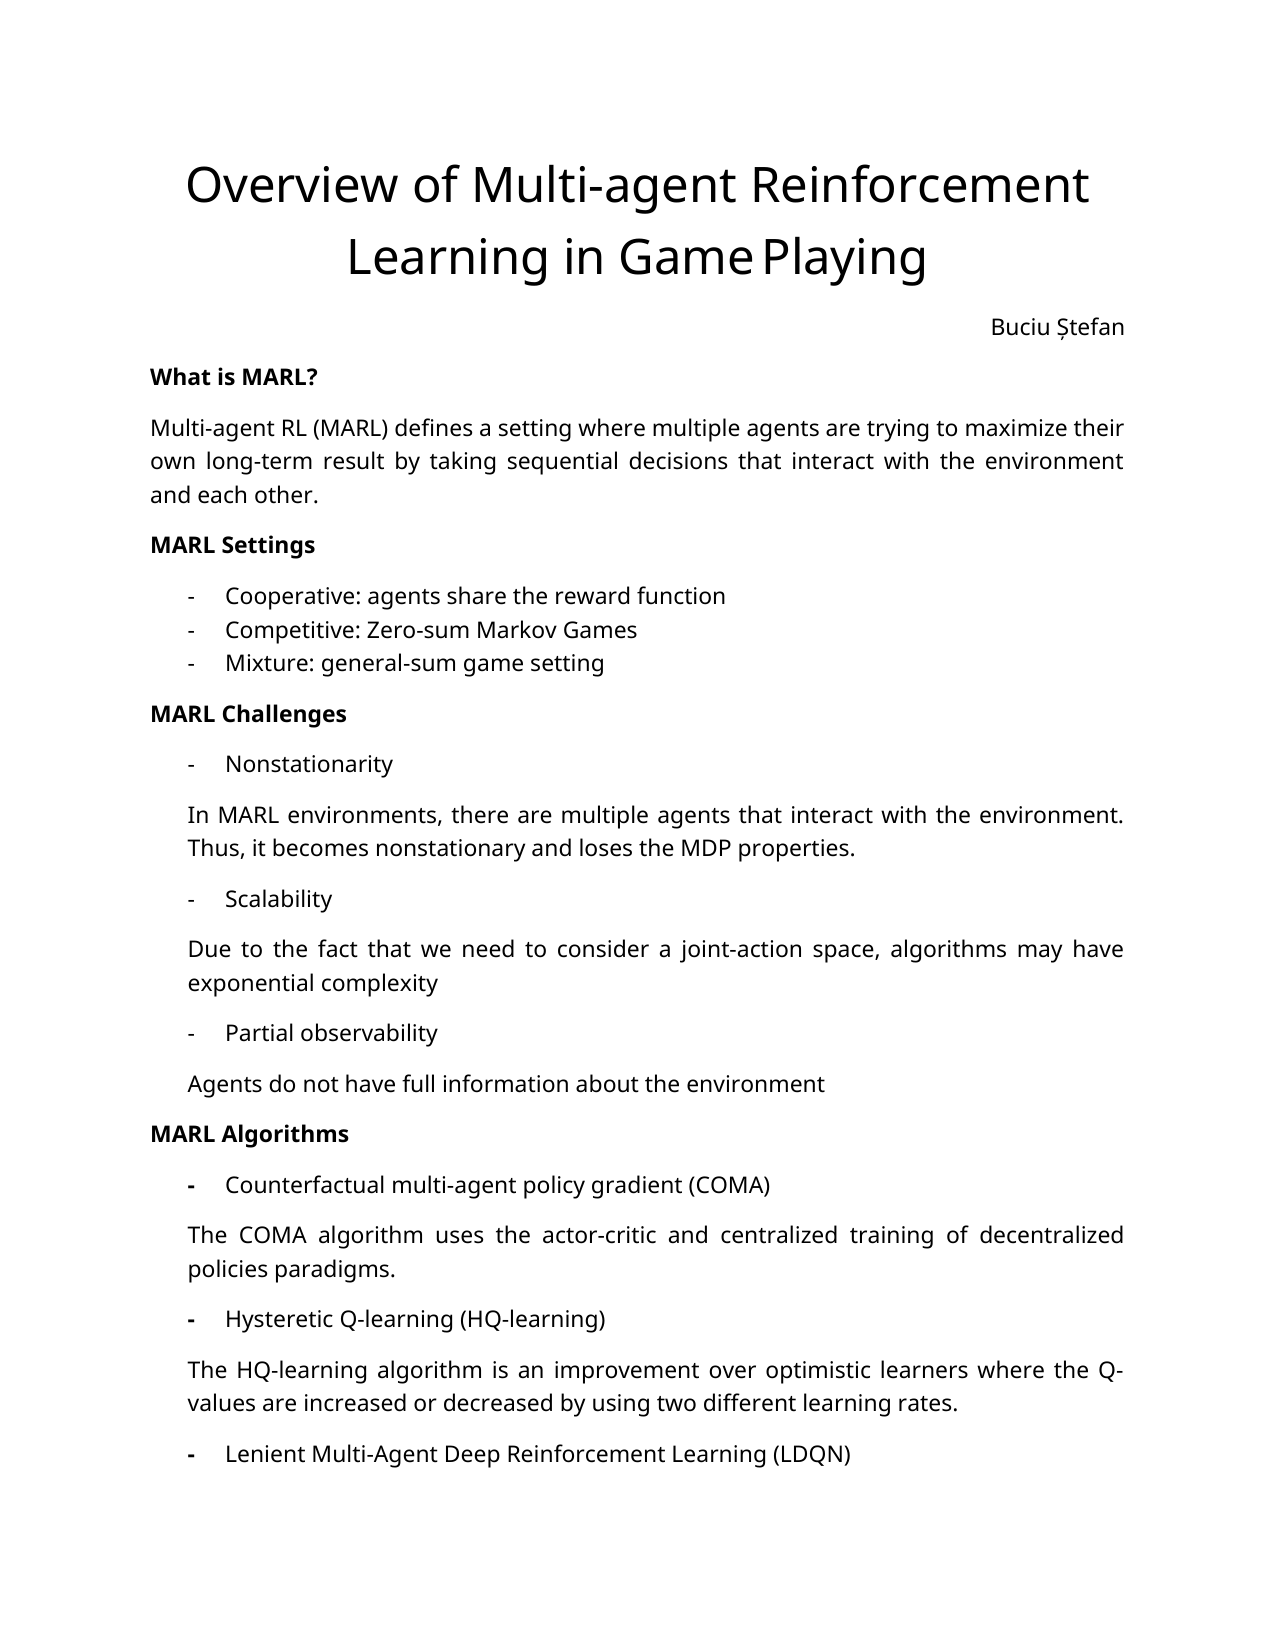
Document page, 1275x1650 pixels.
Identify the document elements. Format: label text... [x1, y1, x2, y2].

text The HQ-learning algorithm is an improvement over optimistic learners where the Q-values are increased or decreased by using two different learning rates. [187, 1353, 1125, 1418]
list Mixture: general-sum game setting [187, 647, 1125, 678]
list Scalability [187, 883, 1125, 914]
text Overview of Multi-agent Reinforcement Learning in Game Playing [150, 150, 1125, 289]
list Hysteretic Q-learning (HQ-learning) [187, 1303, 1125, 1334]
text Due to the fact that we need to consider a joint-action space, algorithms may have exponential complexity [187, 933, 1125, 998]
list Counterfactual multi-agent policy gradient (COMA) [187, 1168, 1125, 1200]
list Nonstationarity [187, 748, 1125, 779]
text MARL Challenges [150, 698, 1125, 729]
text Buciu Ștefan [150, 311, 1125, 342]
text MARL Algorithms [150, 1118, 1125, 1149]
list Cooperative: agents share the reward function [187, 580, 1125, 611]
text In MARL environments, there are multiple agents that interact with the environment. Thus, it becomes nonstationary and loses the MDP properties. [187, 798, 1125, 863]
text What is MARL? [150, 361, 1125, 392]
list Partial observability [187, 1017, 1125, 1048]
text Agents do not have full information about the environment [187, 1068, 1125, 1099]
text MARL Settings [150, 529, 1125, 561]
list Lenient Multi-Agent Deep Reinforcement Learning (LDQN) [187, 1438, 1125, 1469]
text The COMA algorithm uses the actor-critic and centralized training of decentralized policies paradigms. [187, 1219, 1125, 1284]
list Competitive: Zero-sum Markov Games [187, 613, 1125, 645]
text Multi-agent RL (MARL) defines a setting where multiple agents are trying to maximize their own long-term result by taking sequential decisions that interact with the environment and each other. [150, 411, 1125, 510]
